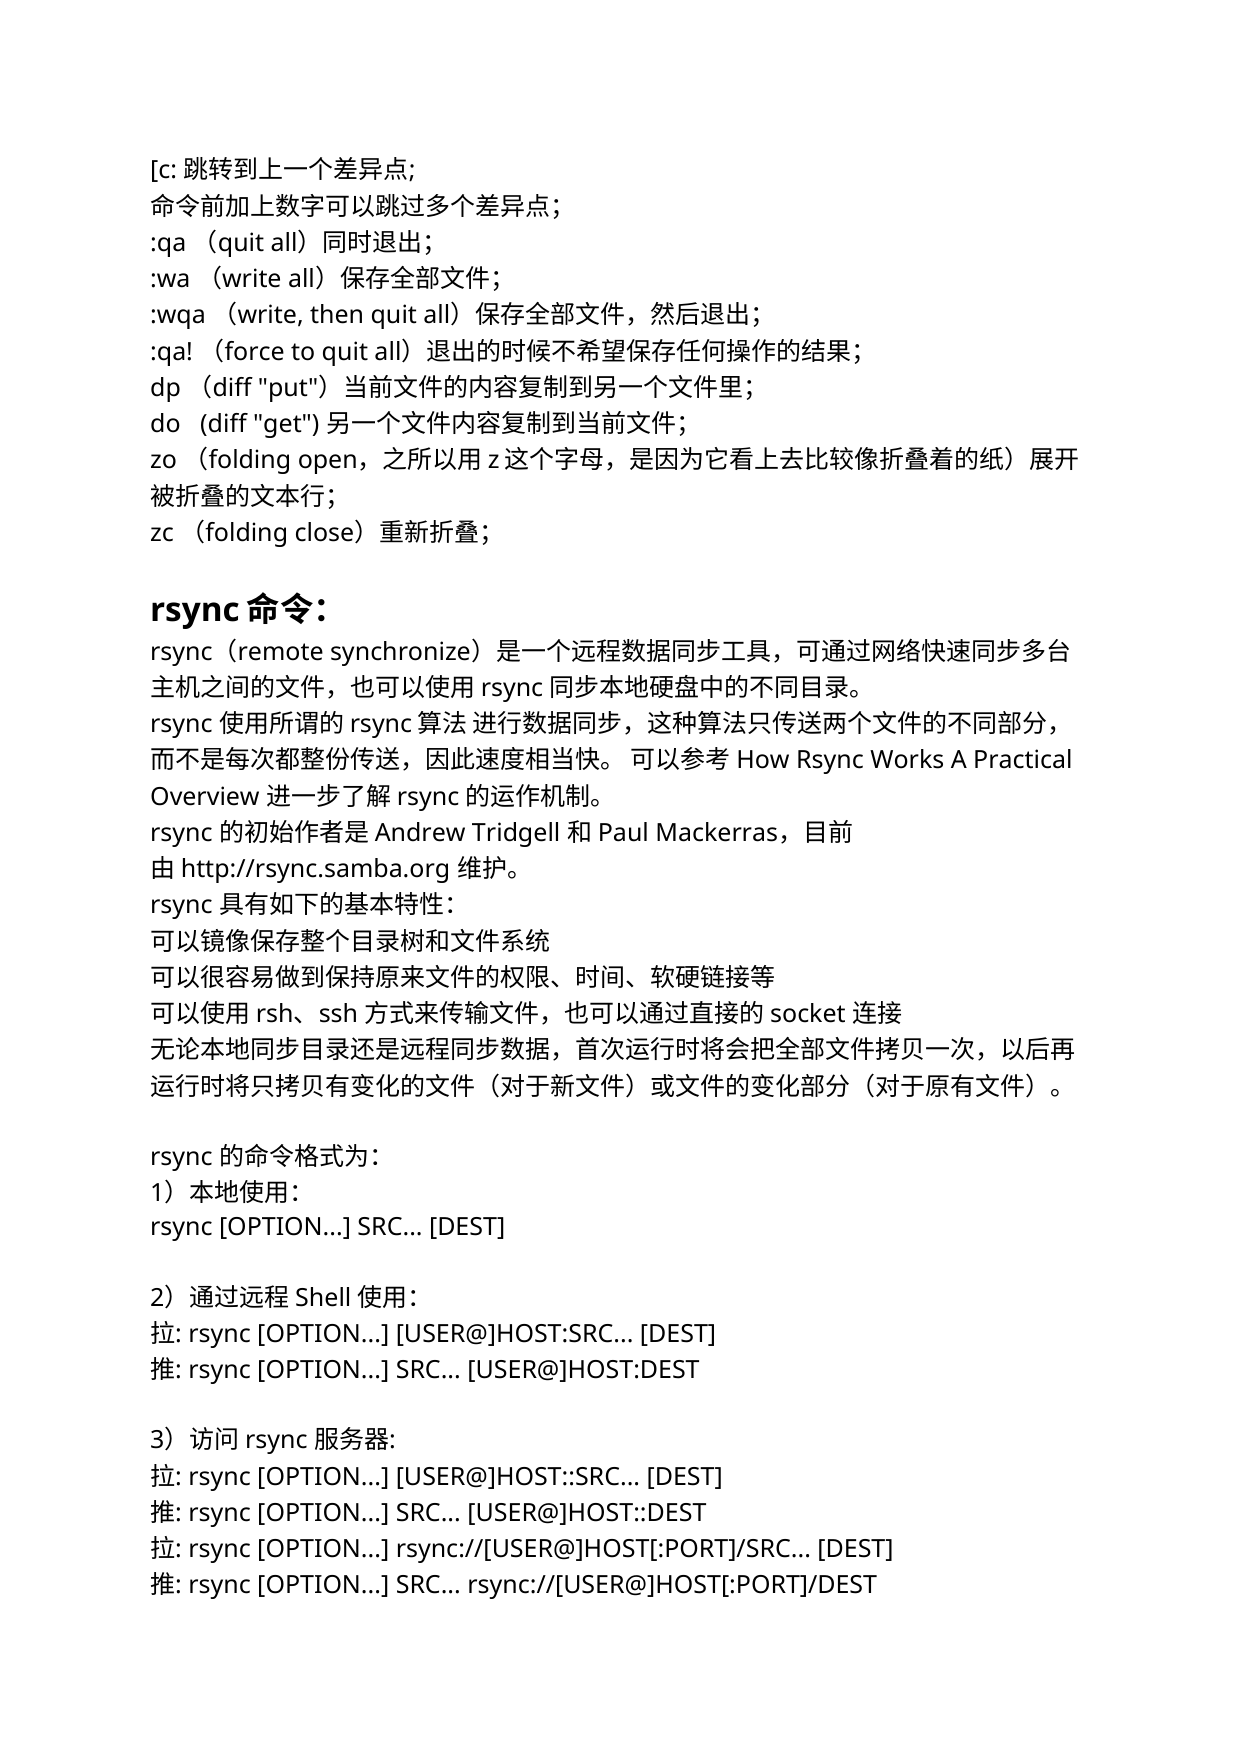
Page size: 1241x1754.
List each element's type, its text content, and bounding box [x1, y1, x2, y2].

text 可以镜像保存整个目录树和文件系统 [150, 921, 1090, 957]
text 推: rsync [OPTION...] SRC... rsync://[USER@]HOST[:PORT]/DEST [150, 1565, 1090, 1601]
text [c: 跳转到上一个差异点; [150, 150, 1090, 186]
text 拉: rsync [OPTION...] [USER@]HOST::SRC... [DEST] [150, 1456, 1090, 1492]
text :qa （quit all）同时退出； [150, 222, 1090, 259]
text zc （folding close）重新折叠； [150, 512, 1090, 549]
text zo （folding open，之所以用z这个字母，是因为它看上去比较像折叠着的纸）展开被折叠的文本行； [150, 440, 1090, 512]
text :wqa （write, then quit all）保存全部文件，然后退出； [150, 295, 1090, 331]
text 可以使用 rsh、ssh 方式来传输文件，也可以通过直接的 socket 连接 [150, 994, 1090, 1030]
text dp （diff "put"）当前文件的内容复制到另一个文件里； [150, 367, 1090, 404]
text rsync 具有如下的基本特性： [150, 885, 1090, 921]
text :qa! （force to quit all）退出的时候不希望保存任何操作的结果； [150, 331, 1090, 367]
text 2）通过远程 Shell 使用： [150, 1277, 1090, 1313]
text 3）访问 rsync 服务器: [150, 1420, 1090, 1456]
text rsync命令： [150, 583, 1090, 631]
text 推: rsync [OPTION...] SRC... [USER@]HOST:DEST [150, 1350, 1090, 1386]
text :wa （write all）保存全部文件； [150, 259, 1090, 295]
text 拉: rsync [OPTION...] rsync://[USER@]HOST[:PORT]/SRC... [DEST] [150, 1529, 1090, 1565]
text rsync（remote synchronize）是一个远程数据同步工具，可通过网络快速同步多台主机之间的文件，也可以使用 rsync 同步本地硬盘中的不同目录。 rsync 使用所谓的 rsync算法 进行数据同步，这种算法只传送两个文件的不同部分，而不是每次都整份传送，因此速度相当快。 可以参考 How Rsync Works A Practical Overview 进一步了解 rsync 的运作机制。 rsync 的初始作者是 Andrew Tridgell 和 Paul Mackerras，目前由 http://rsync.samba.org 维护。 [150, 631, 1090, 885]
text 1）本地使用： [150, 1173, 1090, 1209]
text rsync [OPTION...] SRC... [DEST] [150, 1209, 1090, 1243]
text do (diff "get") 另一个文件内容复制到当前文件； [150, 404, 1090, 440]
text 可以很容易做到保持原来文件的权限、时间、软硬链接等 [150, 957, 1090, 994]
text 命令前加上数字可以跳过多个差异点； [150, 186, 1090, 222]
text 拉: rsync [OPTION...] [USER@]HOST:SRC... [DEST] [150, 1313, 1090, 1350]
text 推: rsync [OPTION...] SRC... [USER@]HOST::DEST [150, 1492, 1090, 1529]
text rsync 的命令格式为： [150, 1137, 1090, 1173]
text 无论本地同步目录还是远程同步数据，首次运行时将会把全部文件拷贝一次，以后再运行时将只拷贝有变化的文件（对于新文件）或文件的变化部分（对于原有文件）。 [150, 1030, 1090, 1102]
